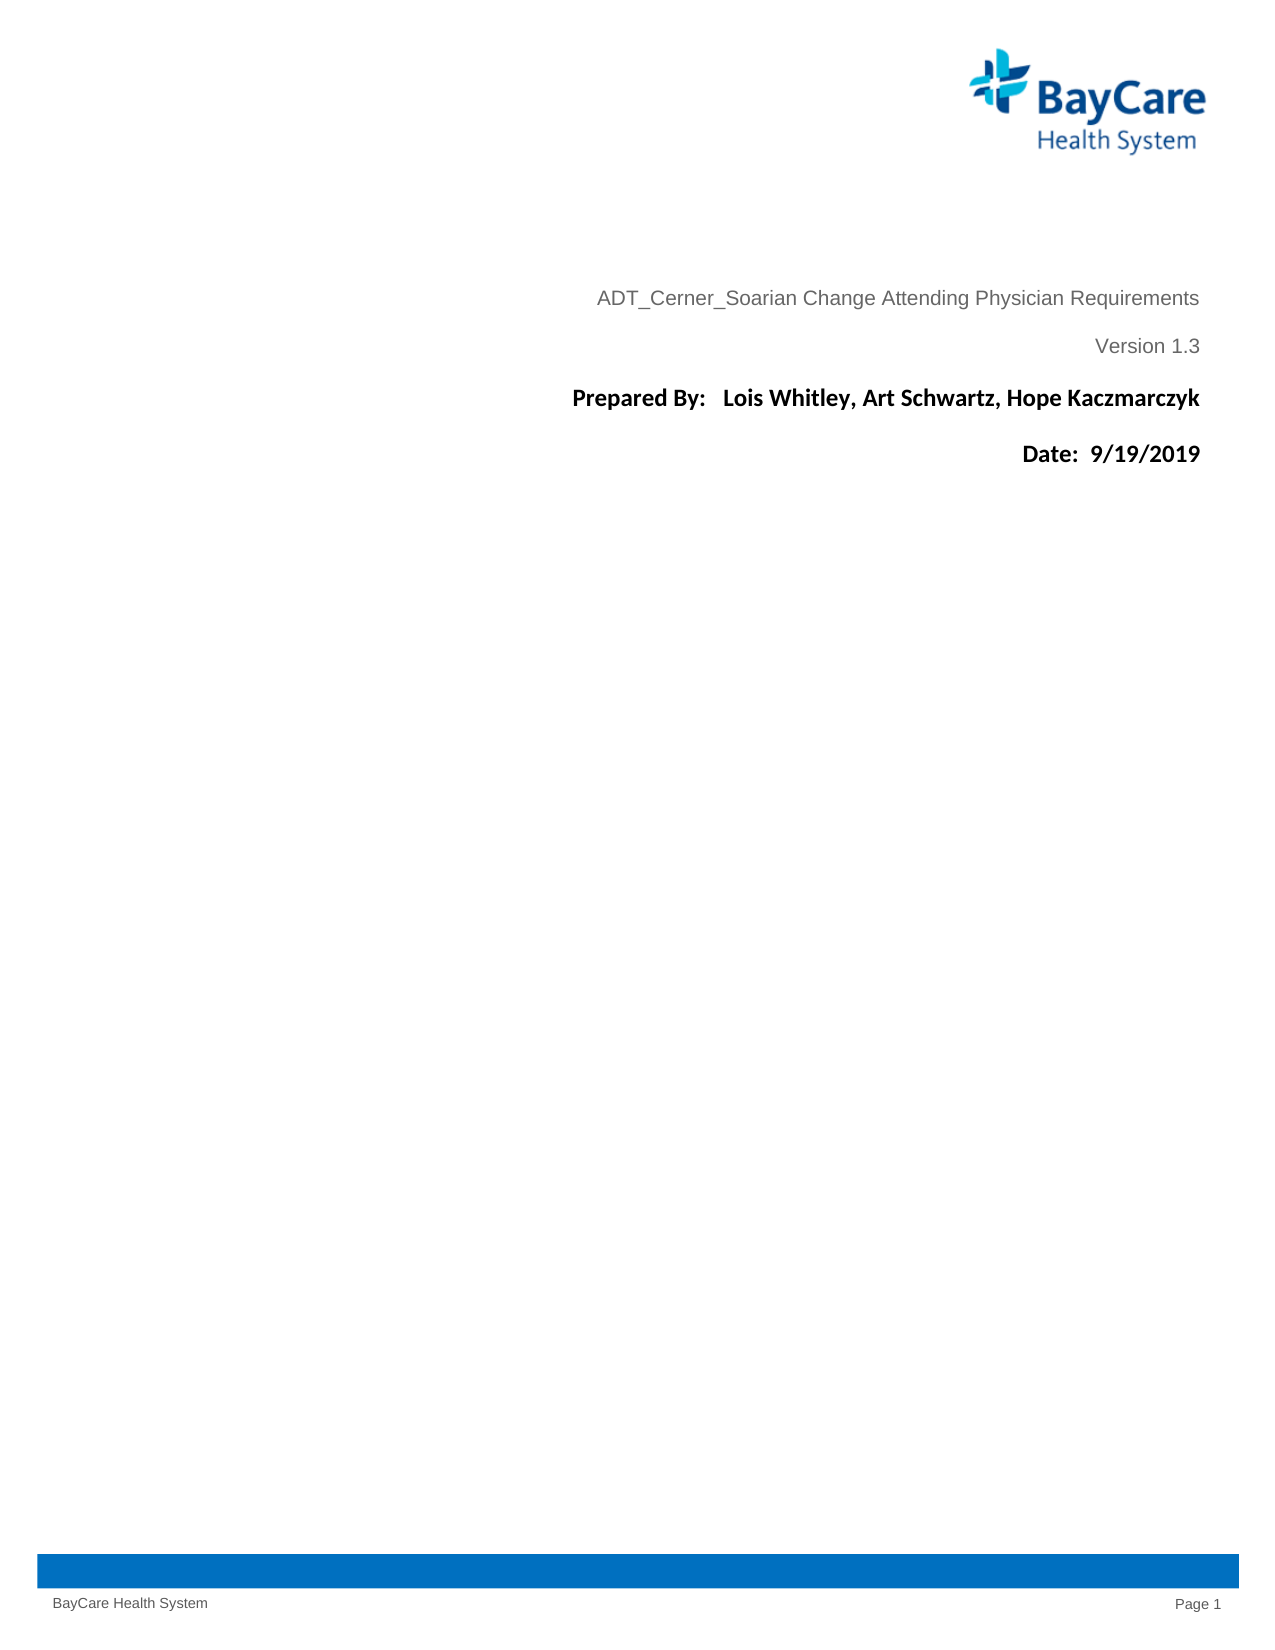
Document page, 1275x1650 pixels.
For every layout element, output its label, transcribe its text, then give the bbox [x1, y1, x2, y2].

text Prepared By: [75, 382, 1200, 413]
picture [951, 37, 1233, 168]
text Date: [75, 438, 1200, 468]
